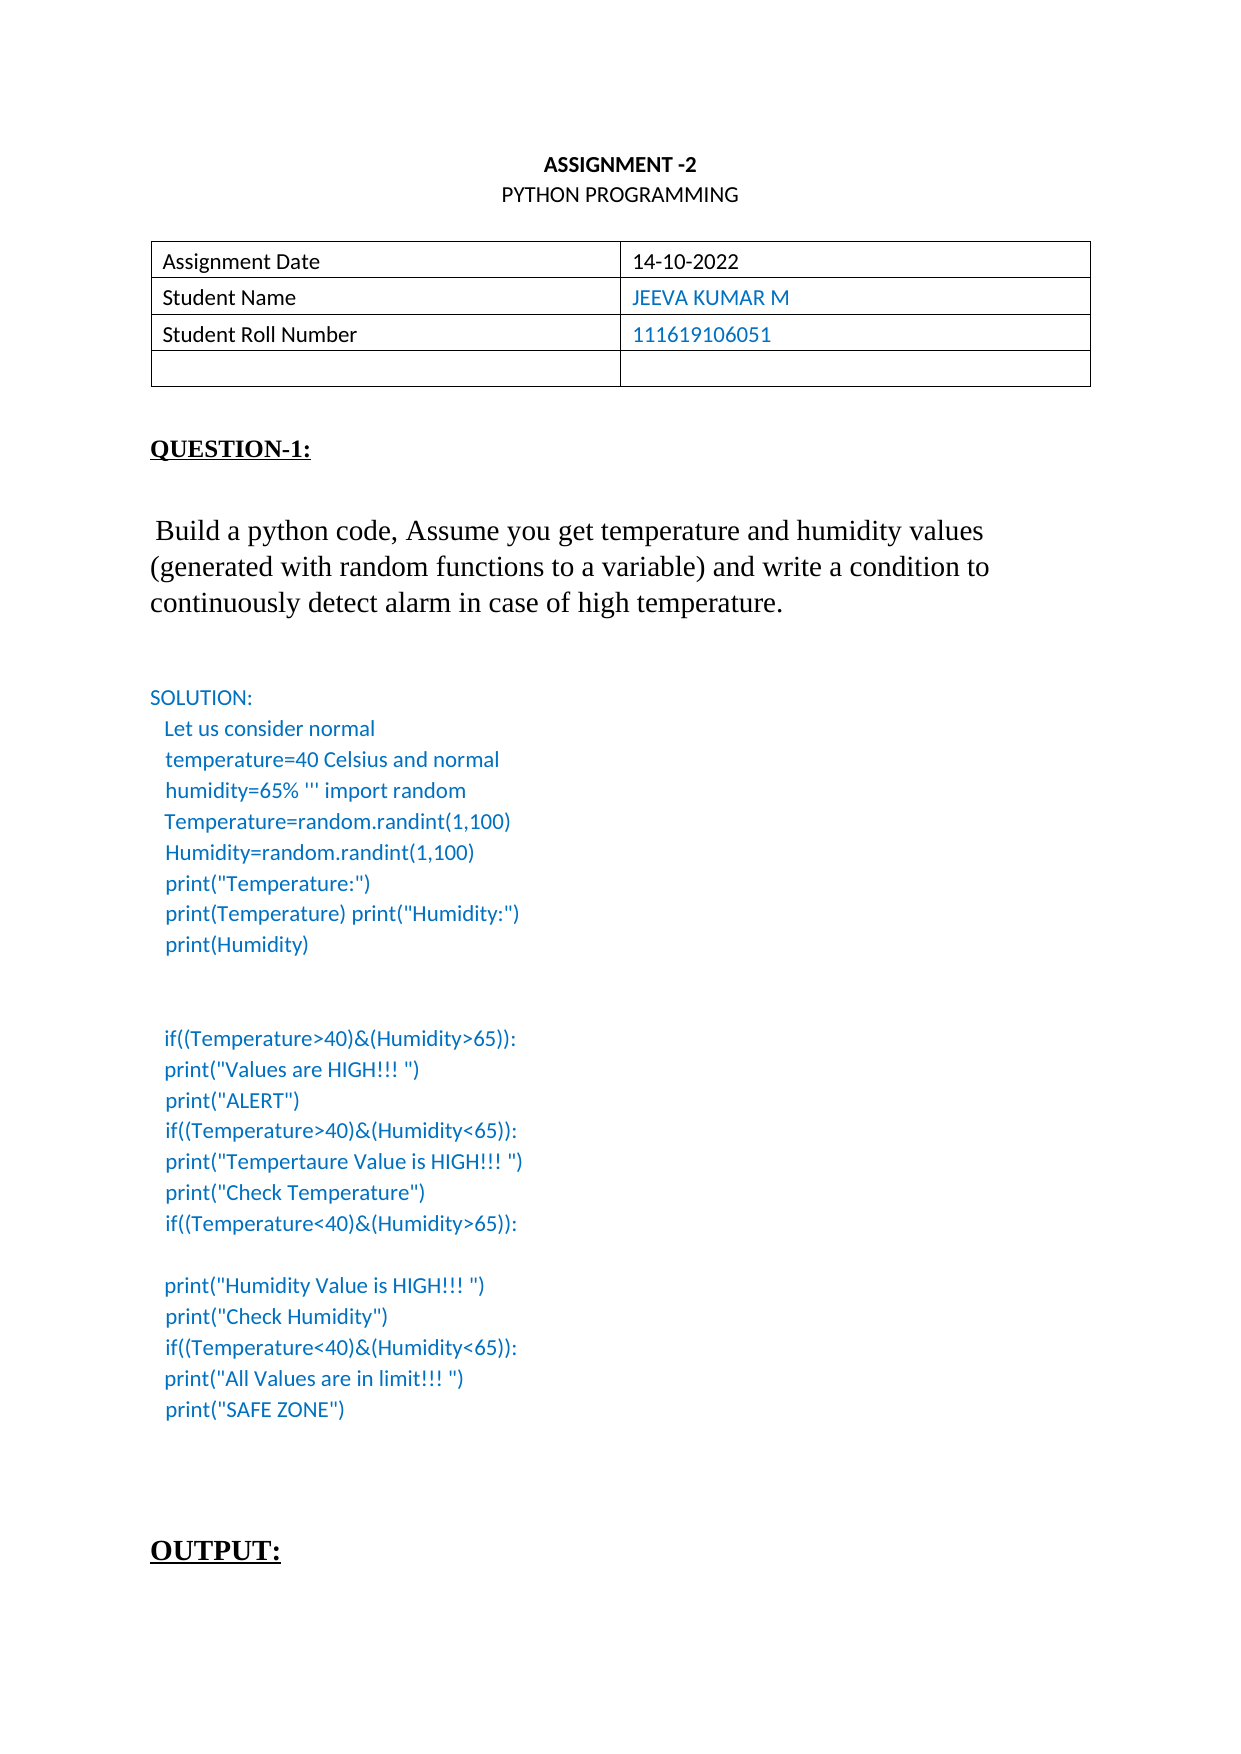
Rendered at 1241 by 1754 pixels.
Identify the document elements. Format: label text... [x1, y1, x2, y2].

text Build a python code, Assume you get temperature and humidity values (generated with random functions to a variable) and write a condition to continuously detect alarm in case of high temperature. [150, 513, 1096, 618]
table_cell [621, 351, 1090, 386]
text print("All Values are in limit!!! ") print("SAFE ZONE") [164, 1364, 524, 1423]
text QUESTION-1: [150, 434, 1096, 463]
table_cell 111619106051 [621, 315, 1090, 350]
text SOLUTION: [150, 683, 1096, 711]
text print("Values are HIGH!!! ") print("ALERT") if((Temperature>40)&(Humidity<65)): print("Tempertaure Value is HIGH!!! ") print("Check Temperature") if((Temperature<40)&(Humidity>65)): [164, 1055, 524, 1237]
table_cell JEEVA KUMAR M [621, 278, 1090, 313]
text OUTPUT: [150, 1533, 1096, 1567]
text Temperature=random.randint(1,100) Humidity=random.randint(1,100) print("Temperature:") print(Temperature) print("Humidity:") print(Humidity) [164, 807, 524, 958]
subtitle PYTHON PROGRAMMING [150, 180, 1090, 208]
table_cell Student Name [152, 278, 620, 313]
table_cell [152, 351, 620, 386]
table_header Assignment Date [152, 242, 620, 277]
text ASSIGNMENT -2 [150, 150, 1090, 178]
text Let us consider normal temperature=40 Celsius and normal humidity=65% ''' import random [164, 714, 500, 804]
text print("Humidity Value is HIGH!!! ") print("Check Humidity") if((Temperature<40)&(Humidity<65)): [164, 1271, 524, 1361]
text if((Temperature>40)&(Humidity>65)): [164, 1024, 524, 1052]
table_header 14-10-2022 [621, 242, 1090, 277]
table_cell Student Roll Number [152, 315, 620, 350]
